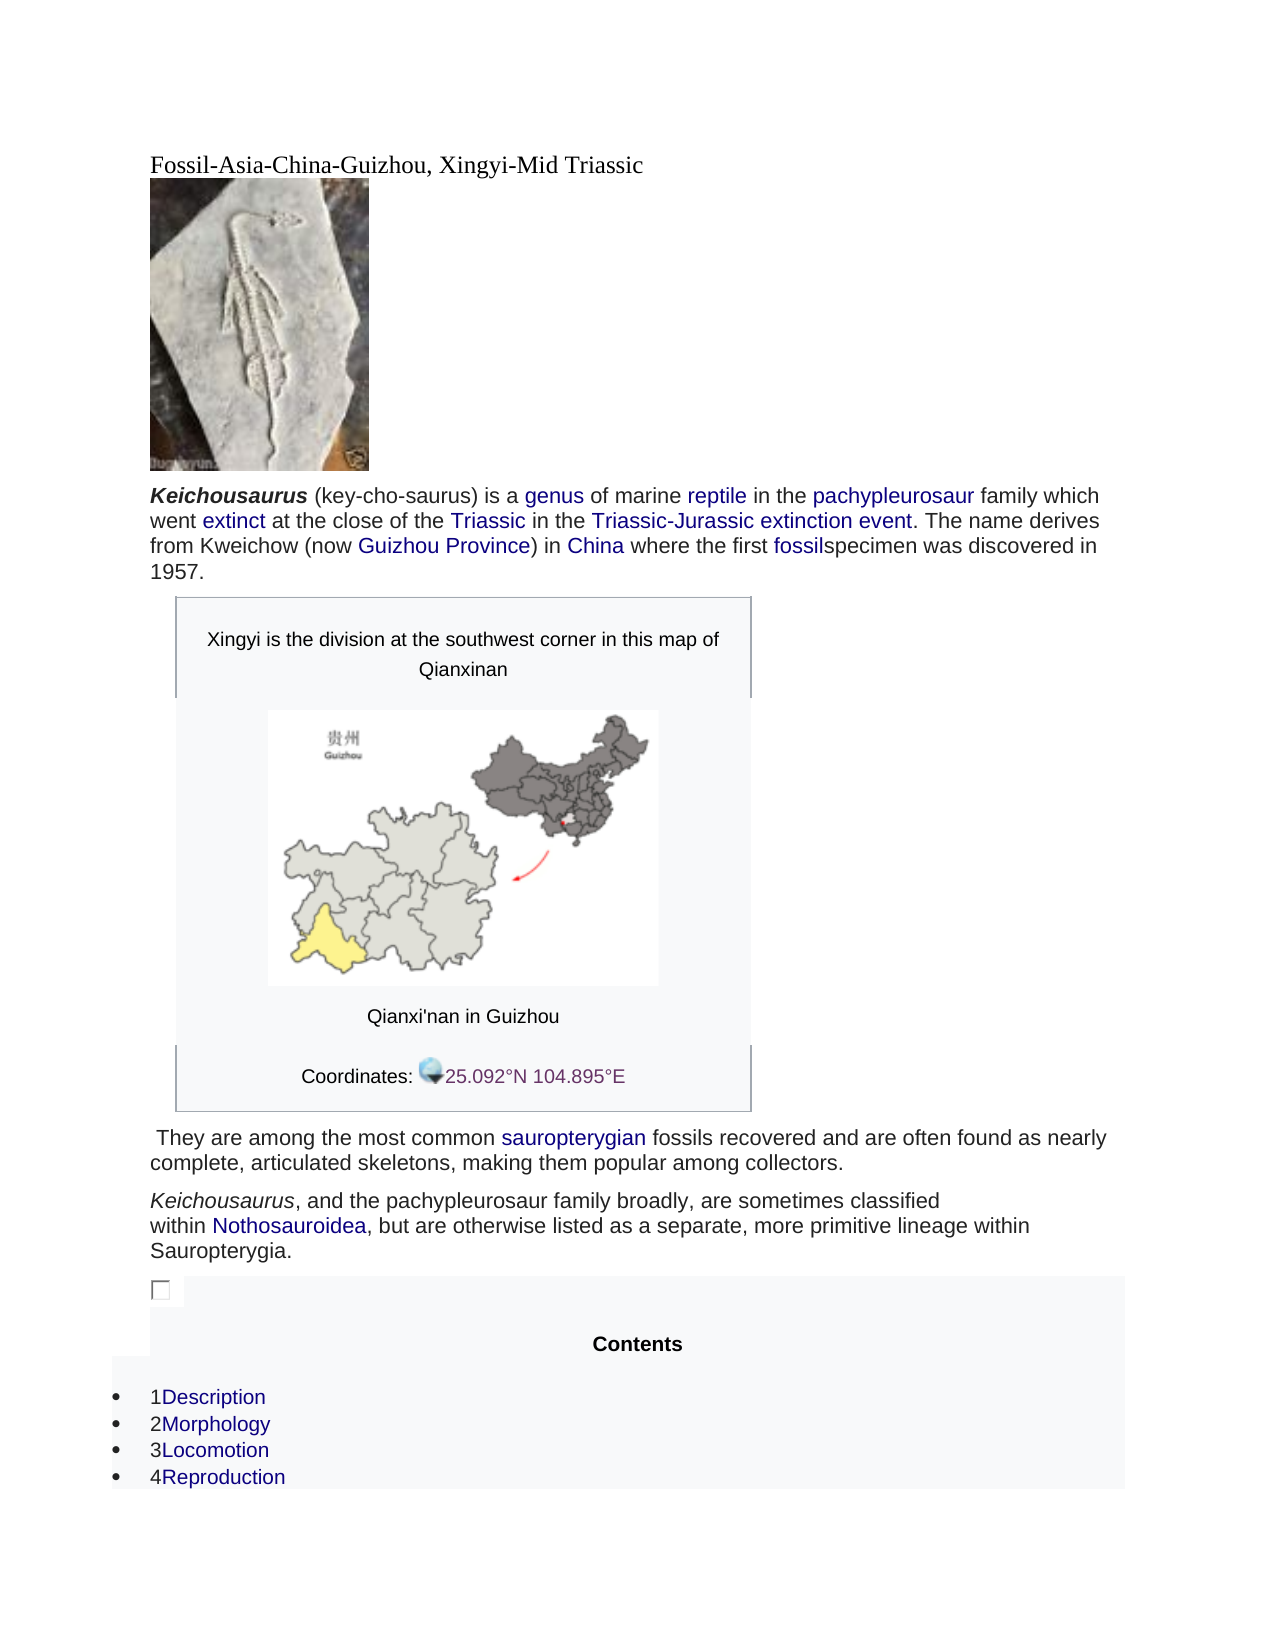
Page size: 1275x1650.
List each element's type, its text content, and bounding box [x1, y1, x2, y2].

text Contents [150, 1332, 1125, 1356]
picture [267, 710, 659, 986]
table_cell Qianxi'nan in Guizhou [176, 698, 751, 1045]
list 1Description [112, 1385, 1125, 1409]
text Fossil-Asia-China-Guizhou, Xingyi-Mid Triassic [150, 150, 1125, 179]
picture [418, 1057, 445, 1084]
text Keichousaurus, and the pachypleurosaur family broadly, are sometimes classified within Nothosauroidea, but are otherwise listed as a separate, more primitive lineage within Sauropterygia. [150, 1188, 1125, 1263]
text They are among the most common sauropterygian fossils recovered and are often found as nearly complete, articulated skeletons, making them popular among collectors. [150, 1125, 1125, 1175]
picture [150, 178, 369, 471]
table_cell Coordinates: 25.092°N 104.895°E [177, 1045, 750, 1111]
text Keichousaurus (key-cho-saurus) is a genus of marine reptile in the pachypleurosaur family which went extinct at the close of the Triassic in the Triassic-Jurassic extinction event. The name derives from Kweichow (now Guizhou Province) in China where the first fossilspecimen was discovered in 1957. [150, 483, 1125, 584]
table_header Xingyi is the division at the southwest corner in this map of Qianxinan [177, 598, 750, 698]
list 3Locomotion [112, 1438, 1125, 1462]
list 4Reproduction [112, 1465, 1125, 1489]
list 2Morphology [112, 1412, 1125, 1436]
